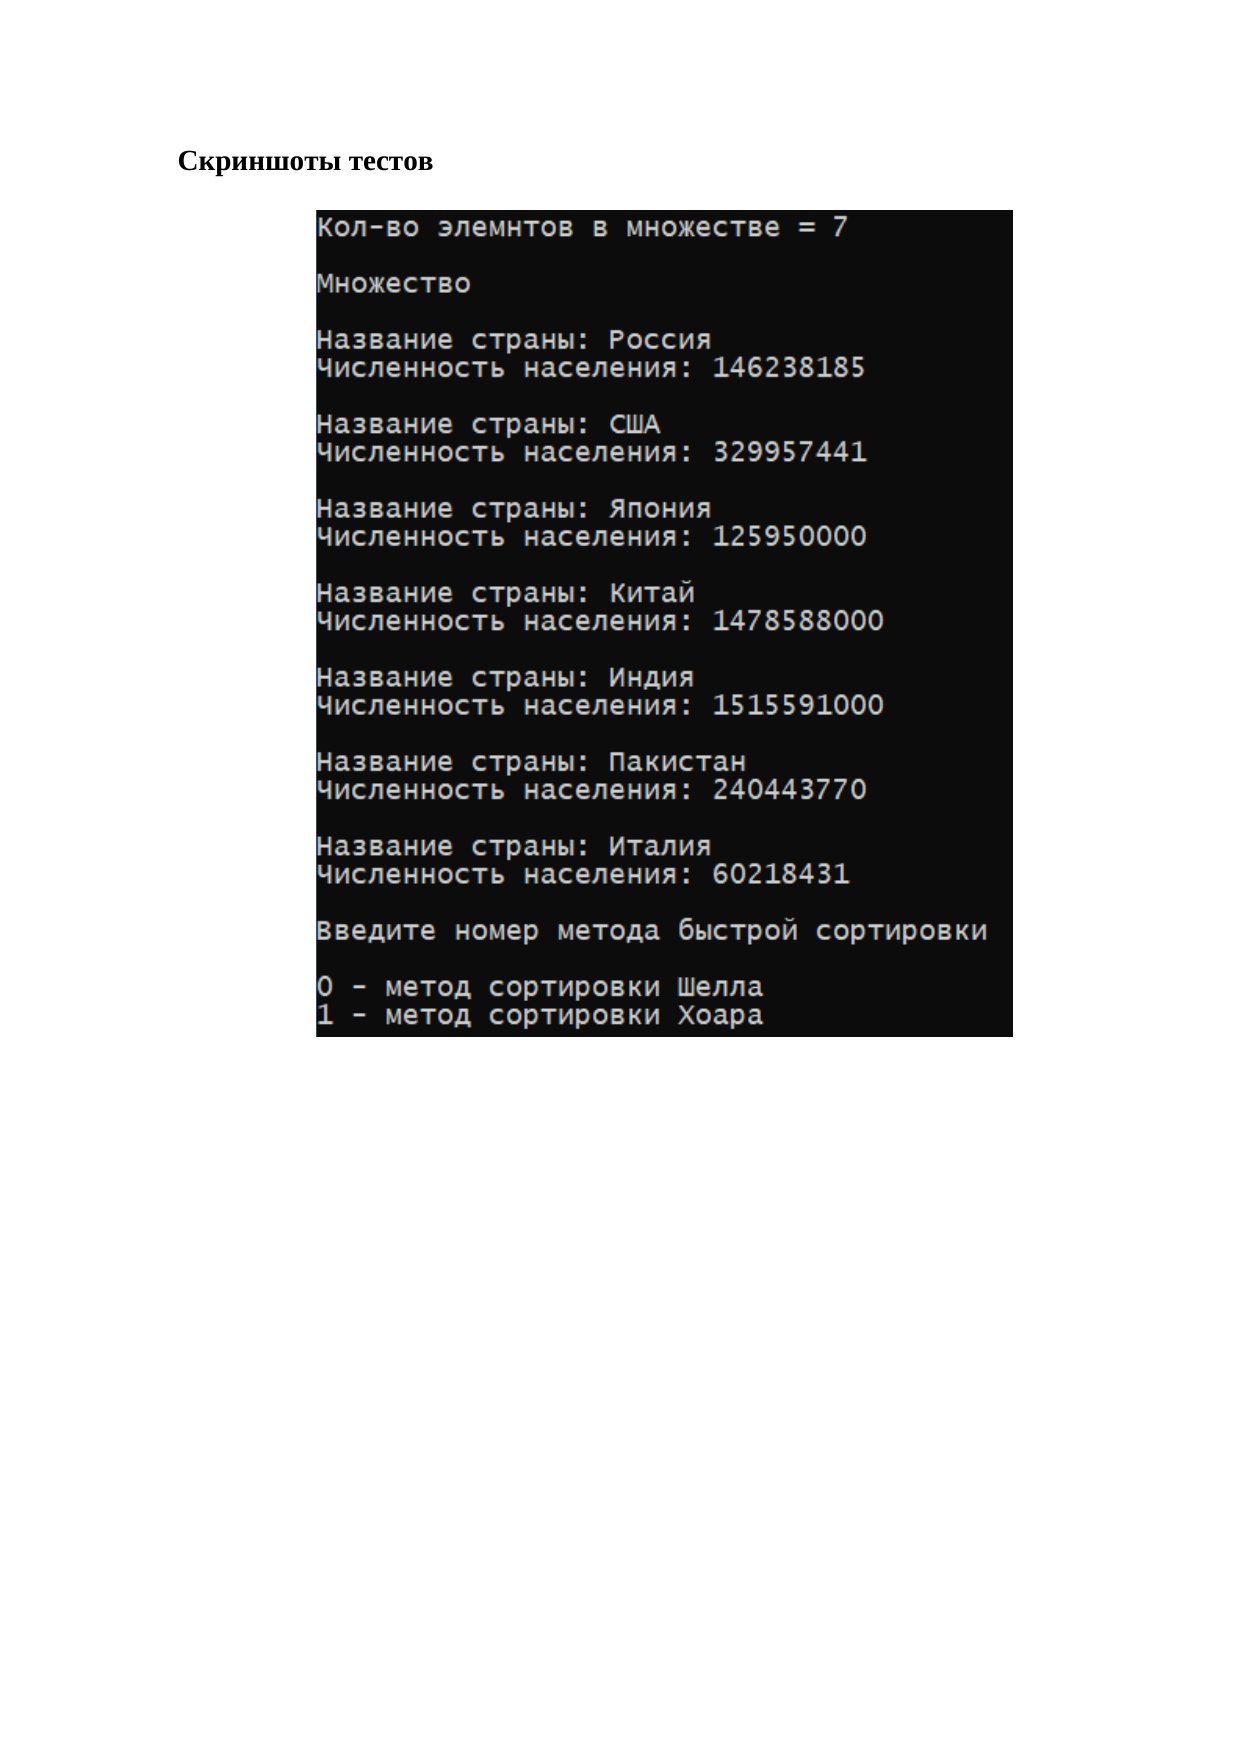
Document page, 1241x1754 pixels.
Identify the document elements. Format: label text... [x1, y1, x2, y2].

subtitle Скриншоты тестов [177, 143, 1152, 177]
picture [316, 210, 1013, 1037]
